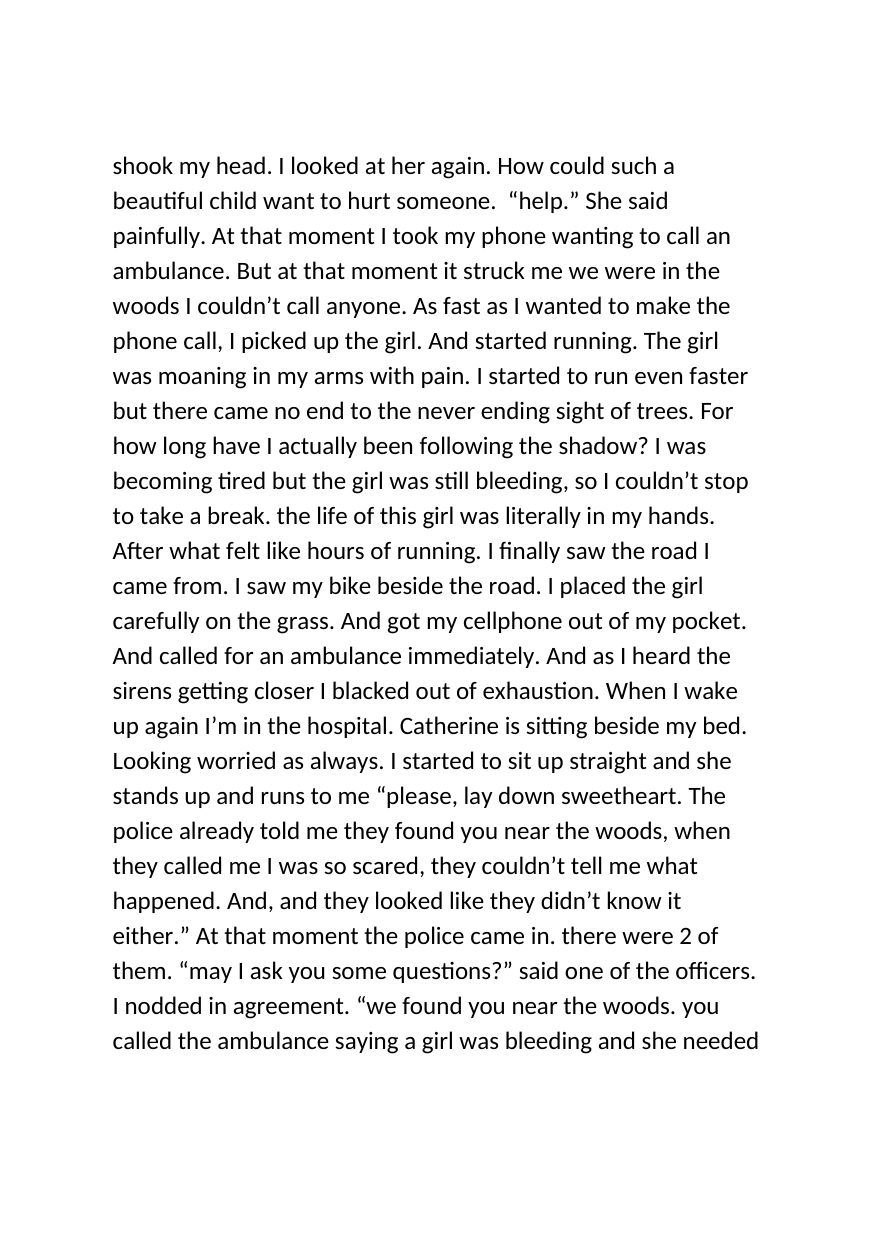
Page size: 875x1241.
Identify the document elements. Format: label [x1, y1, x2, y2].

text [112, 150, 762, 1056]
